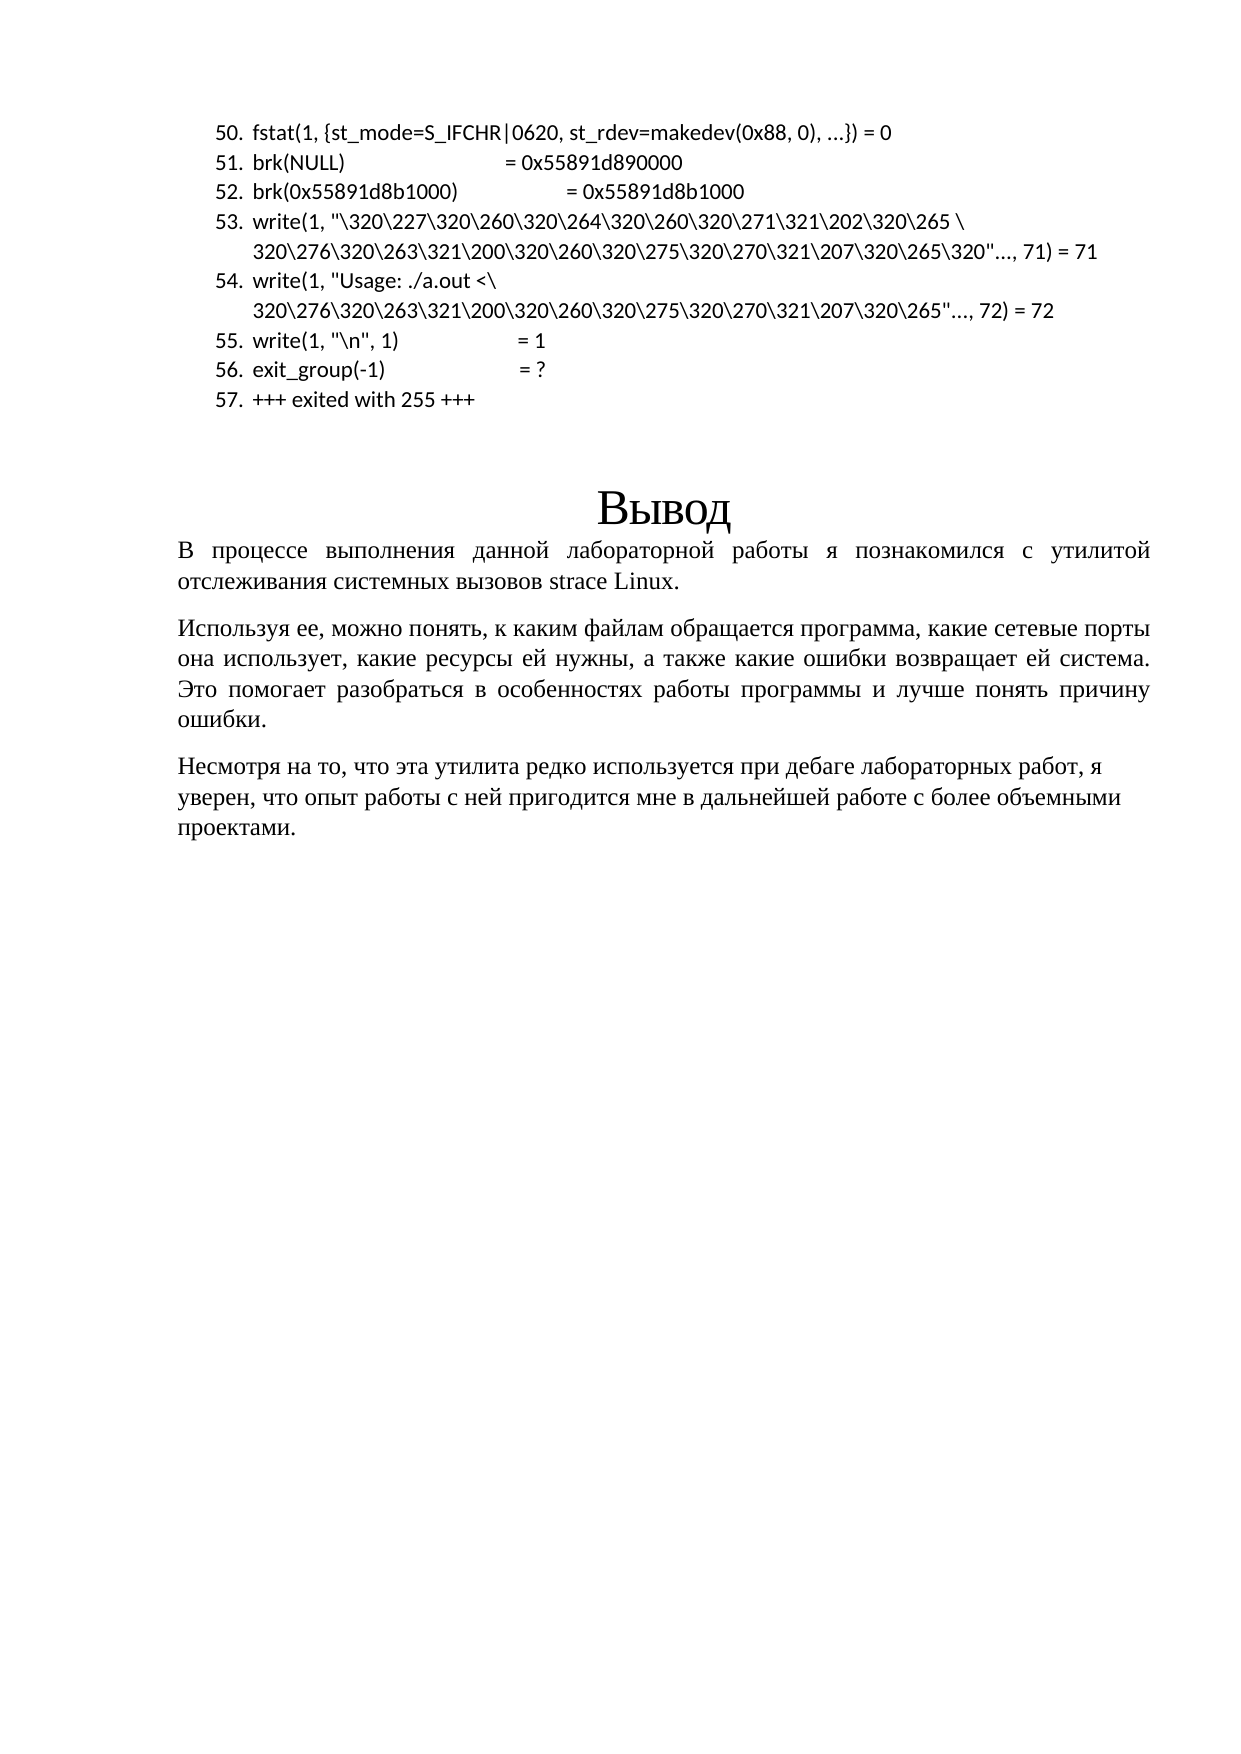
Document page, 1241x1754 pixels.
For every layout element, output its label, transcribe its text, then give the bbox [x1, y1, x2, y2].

list write(1, "\320\227\320\260\320\264\320\260\320\271\321\202\320\265 \320\276\320\263\321\200\320\260\320\275\320\270\321\207\320\265\320"..., 71) = 71 [215, 207, 1152, 265]
text В процессе выполнения данной лабораторной работы я познакомился с утилитой отслеживания системных вызовов strace Linux. [177, 564, 1152, 595]
list write(1, "Usage: ./a.out <\320\276\320\263\321\200\320\260\320\275\320\270\321\207\320\265"..., 72) = 72 [215, 267, 1152, 324]
list brk(0x55891d8b1000) = 0x55891d8b1000 [215, 177, 1152, 206]
title Вывод [177, 478, 1152, 536]
list +++ exited with 255 +++ [215, 385, 1152, 413]
text Используя ее, можно понять, к каким файлам обращается программа, какие сетевые порты она использует, какие ресурсы ей нужны, а также какие ошибки возвращает ей система. Это помогает разобраться в особенностях работы программы и лучше понять причину ошибки. [177, 703, 1152, 733]
list exit_group(-1) = ? [215, 356, 1152, 384]
text Несмотря на то, что эта утилита редко используется при дебаге лабораторных работ, я уверен, что опыт работы с ней пригодится мне в дальнейшей работе с более объемными проектами. [177, 751, 1152, 841]
list write(1, "\n", 1) = 1 [215, 326, 1152, 354]
list brk(NULL) = 0x55891d890000 [215, 148, 1152, 176]
list fstat(1, {st_mode=S_IFCHR|0620, st_rdev=makedev(0x88, 0), ...}) = 0 [215, 118, 1152, 146]
